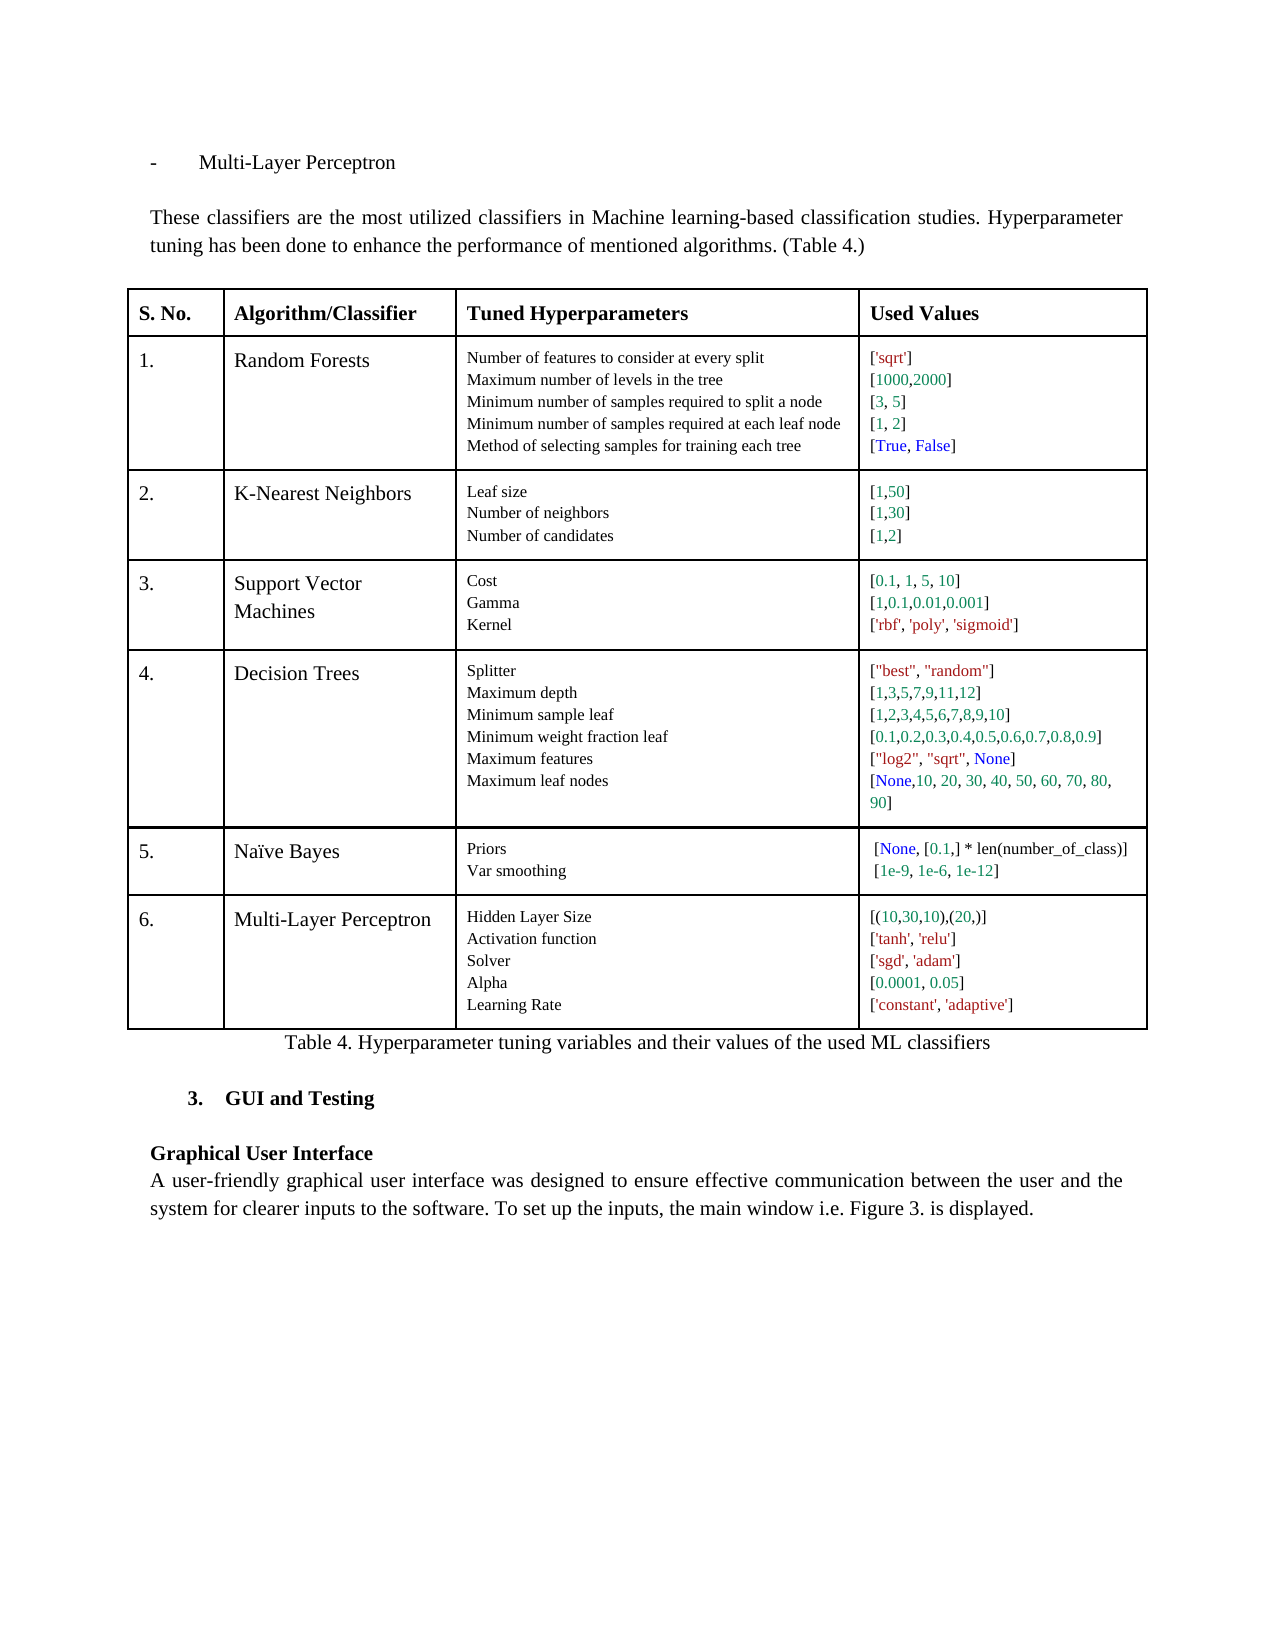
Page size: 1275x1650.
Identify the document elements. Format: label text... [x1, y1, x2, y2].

table_cell Number of features to consider at every split Maximum number of levels in the tree Minimum number of samples required to split a node Minimum number of samples required at each leaf node Method of selecting samples for training each tree [457, 337, 858, 469]
table_cell Leaf size Number of neighbors Number of candidates [457, 471, 858, 559]
table_cell K-Nearest Neighbors [225, 471, 455, 559]
table_header S. No. [129, 290, 223, 335]
table_cell Hidden Layer Size Activation function Solver Alpha Learning Rate [457, 896, 858, 1028]
table_cell 6. [129, 896, 223, 1028]
table_header Used Values [860, 290, 1146, 335]
table_cell Decision Trees [225, 651, 455, 826]
table_cell Cost Gamma Kernel [457, 561, 858, 649]
table_header Algorithm/Classifier [225, 290, 455, 335]
text A user-friendly graphical user interface was designed to ensure effective communication between the user and the system for clearer inputs to the software. To set up the inputs, the main window i.e. Figure 3. is displayed. [150, 1168, 1125, 1220]
table_cell Random Forests [225, 337, 455, 469]
table_cell ["best", "random"] [1,3,5,7,9,11,12] [1,2,3,4,5,6,7,8,9,10] [0.1,0.2,0.3,0.4,0.5,0.6,0.7,0.8,0.9] ["log2", "sqrt", None] [None,10, 20, 30, 40, 50, 60, 70, 80, 90] [860, 651, 1146, 826]
table_cell Priors Var smoothing [457, 829, 858, 894]
table_cell 1. [129, 337, 223, 469]
table_header Tuned Hyperparameters [457, 290, 858, 335]
table_cell 4. [129, 651, 223, 826]
table_cell Support Vector Machines [225, 561, 455, 649]
list GUI and Testing [187, 1086, 1125, 1109]
text Table 4. Hyperparameter tuning variables and their values of the used ML classifiers [150, 1030, 1125, 1054]
text Graphical User Interface [150, 1141, 1125, 1165]
table_cell [(10,30,10),(20,)] ['tanh', 'relu'] ['sgd', 'adam'] [0.0001, 0.05] ['constant', 'adaptive'] [860, 896, 1146, 1028]
table_cell 3. [129, 561, 223, 649]
table_cell 2. [129, 471, 223, 559]
table_cell Naïve Bayes [225, 829, 455, 894]
table_cell [None, [0.1,] * len(number_of_class)] [1e-9, 1e-6, 1e-12] [860, 829, 1146, 894]
table_cell 5. [129, 829, 223, 894]
table_cell ['sqrt'] [1000,2000] [3, 5] [1, 2] [True, False] [860, 337, 1146, 469]
table_cell [1,50] [1,30] [1,2] [860, 471, 1146, 559]
text - Multi-Layer Perceptron [150, 150, 1125, 174]
text These classifiers are the most utilized classifiers in Machine learning-based classification studies. Hyperparameter tuning has been done to enhance the performance of mentioned algorithms. (Table 4.) [150, 205, 1125, 257]
table_cell Splitter Maximum depth Minimum sample leaf Minimum weight fraction leaf Maximum features Maximum leaf nodes [457, 651, 858, 826]
table_cell [0.1, 1, 5, 10] [1,0.1,0.01,0.001] ['rbf', 'poly', 'sigmoid'] [860, 561, 1146, 649]
table_cell Multi-Layer Perceptron [225, 896, 455, 1028]
